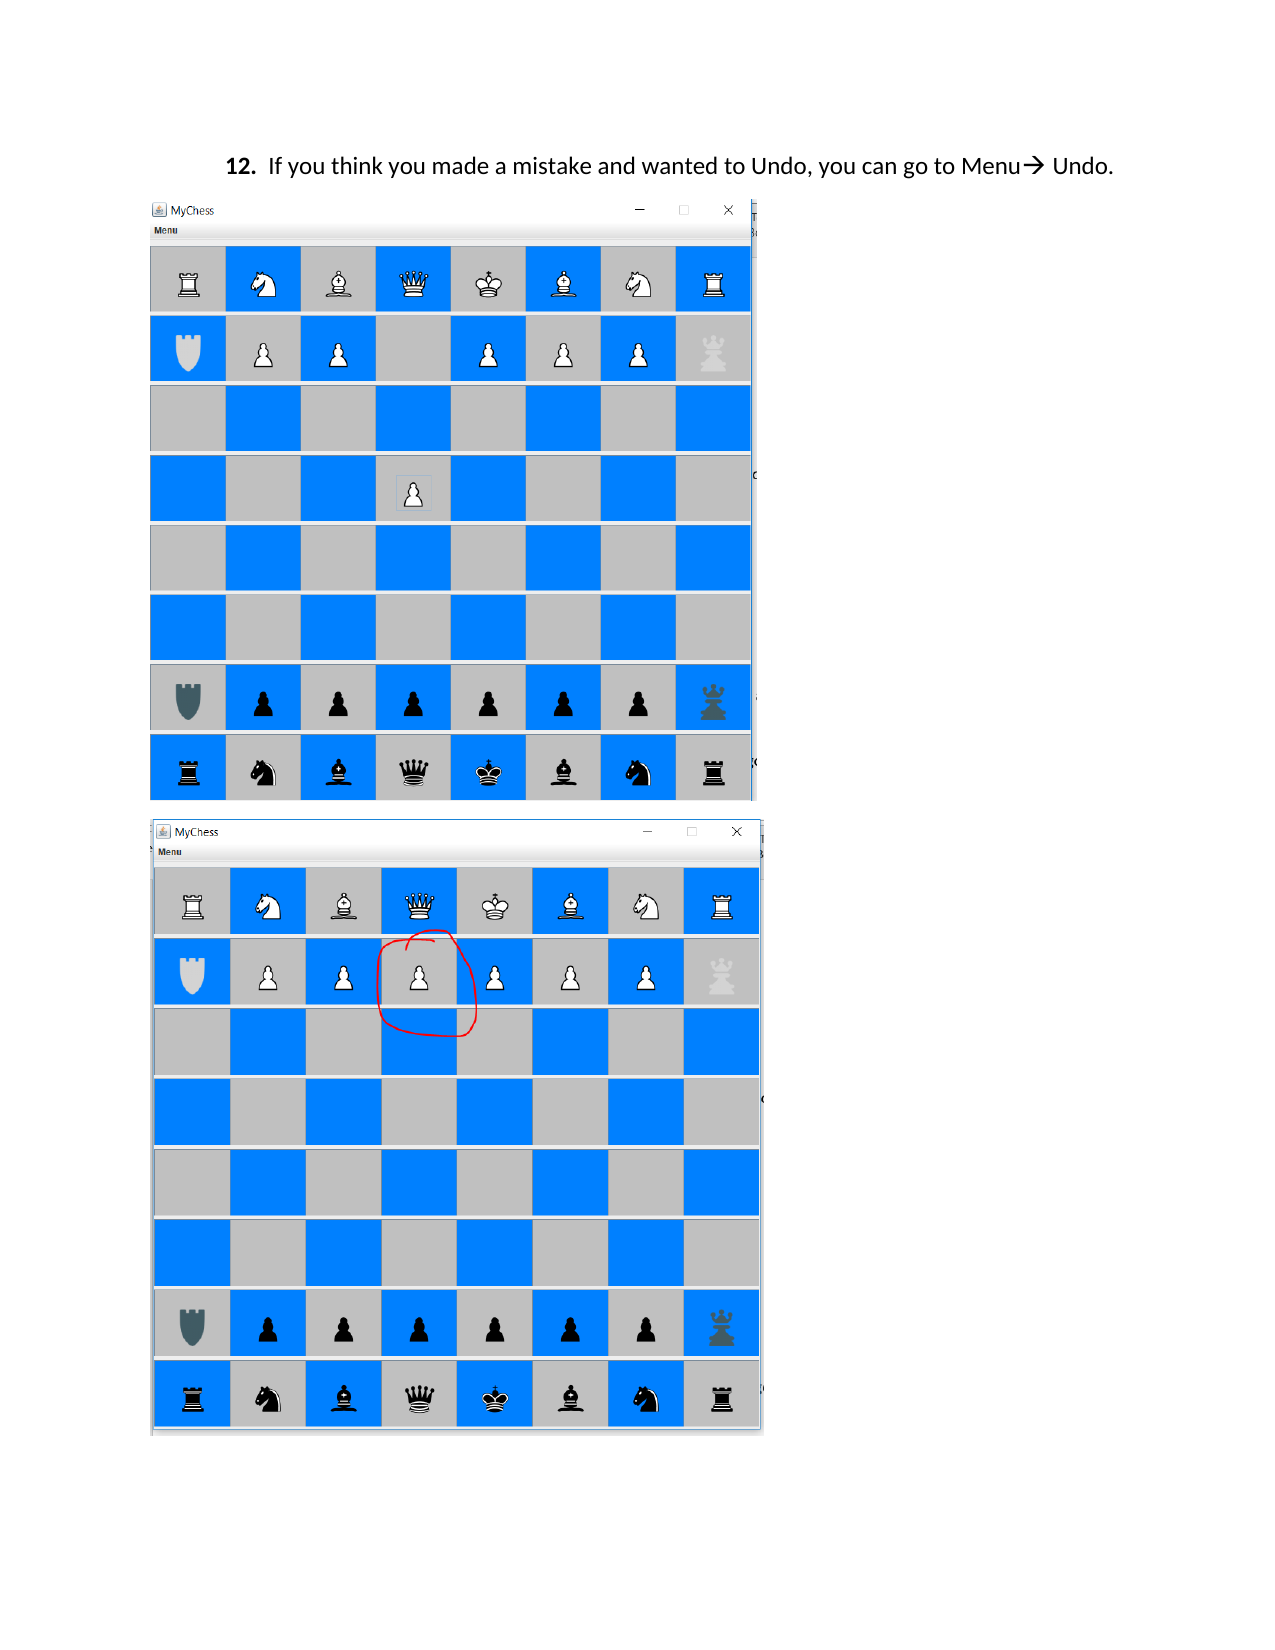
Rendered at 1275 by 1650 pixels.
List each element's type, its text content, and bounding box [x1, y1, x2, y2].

list If you think you made a mistake and wanted to Undo, you can go to Menu Undo. [225, 150, 1125, 181]
picture [150, 819, 764, 1436]
picture [150, 199, 757, 801]
